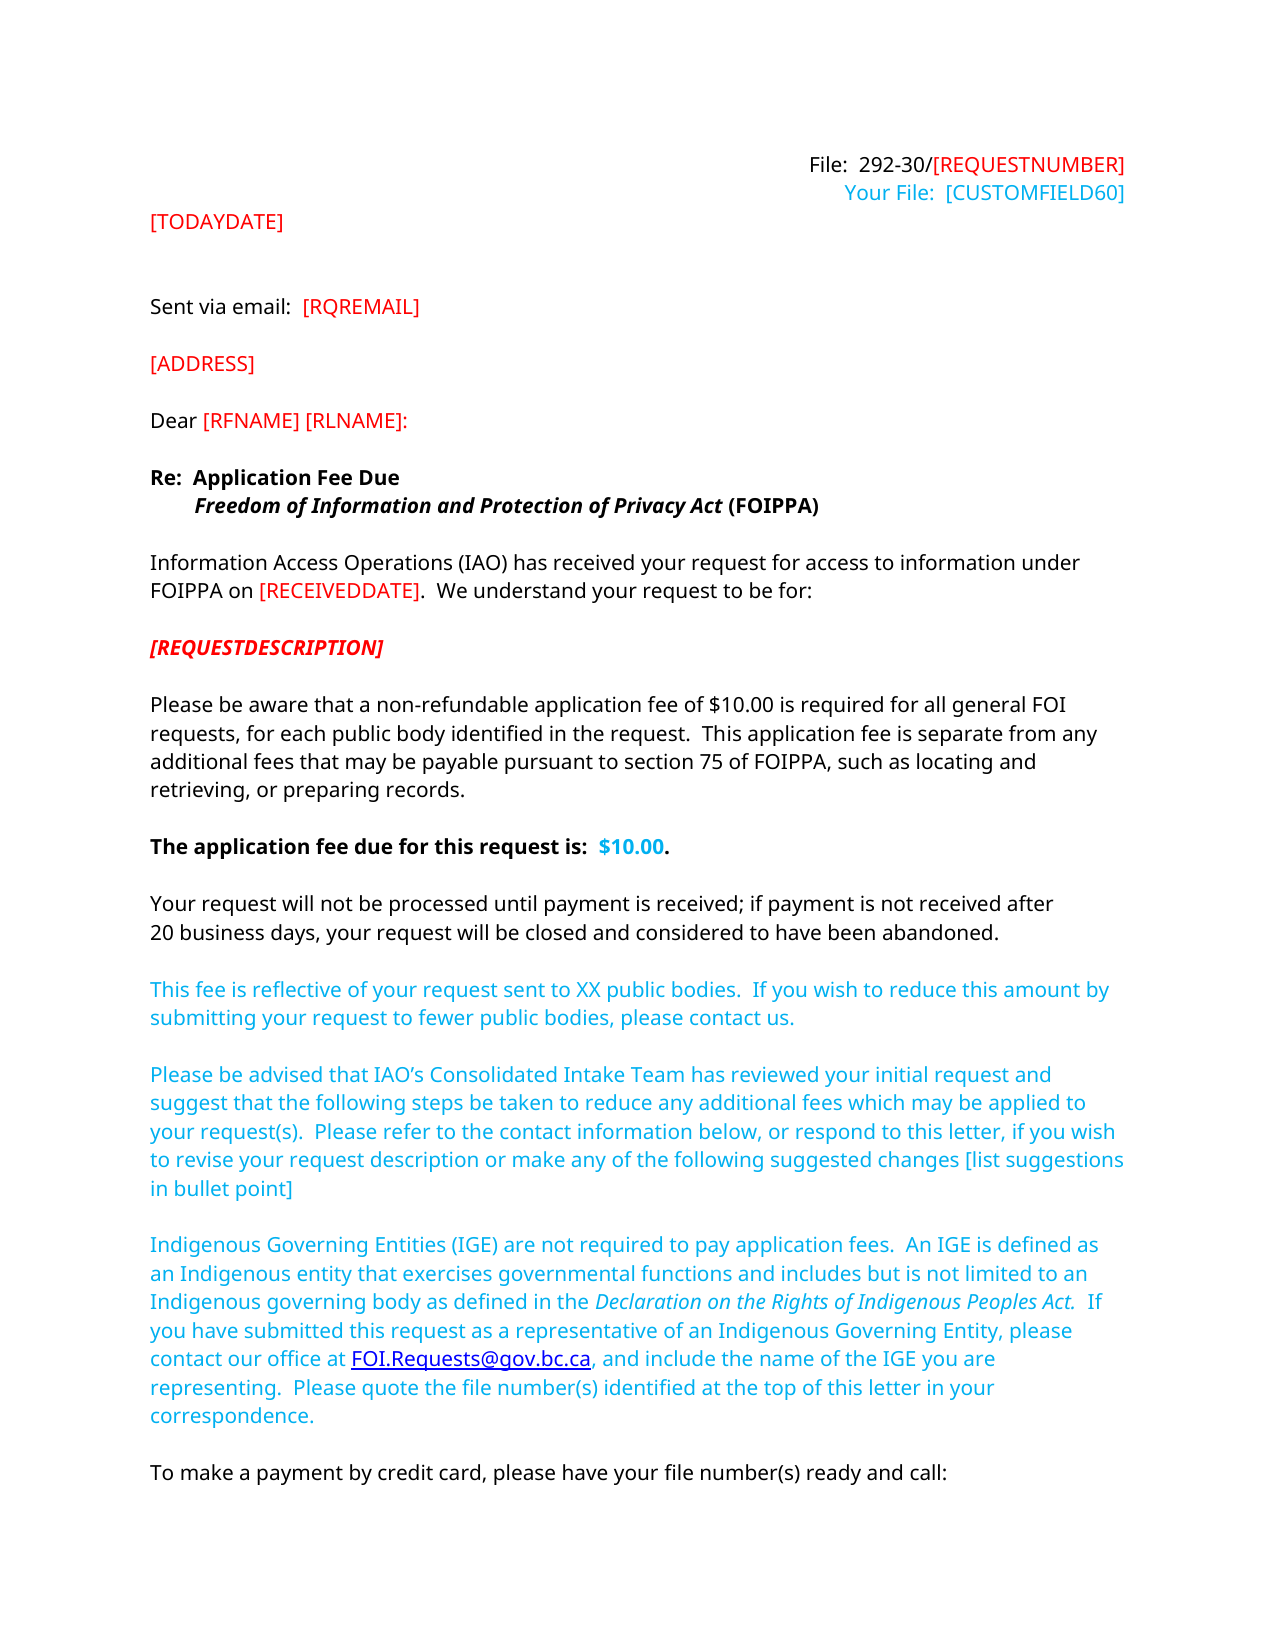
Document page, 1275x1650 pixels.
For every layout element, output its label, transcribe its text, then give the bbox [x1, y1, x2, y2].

text The application fee due for this request is: $10.00. [150, 832, 1125, 861]
text Please be advised that IAO’s Consolidated Intake Team has reviewed your initial request and suggest that the following steps be taken to reduce any additional fees which may be applied to your request(s). Please refer to the contact information below, or respond to this letter, if you wish to revise your request description or make any of the following suggested changes [list suggestions in bullet point] [150, 1060, 1125, 1202]
subtitle File: 292-30/[REQUESTNUMBER] [150, 150, 1125, 178]
text Dear [RFNAME] [RLNAME]: [150, 406, 1125, 434]
text [ADDRESS] [150, 349, 1125, 377]
subtitle [TODAYDATE] [150, 207, 1125, 235]
subtitle Sent via email: [RQREMAIL] [150, 292, 1125, 321]
text Indigenous Governing Entities (IGE) are not required to pay application fees. An IGE is defined as an Indigenous entity that exercises governmental functions and includes but is not limited to an Indigenous governing body as defined in the Declaration on the Rights of Indigenous Peoples Act. If you have submitted this request as a representative of an Indigenous Governing Entity, please contact our office at FOI.Requests@gov.bc.ca, and include the name of the IGE you are representing. Please quote the file number(s) identified at the top of this letter in your correspondence. [150, 1231, 1125, 1430]
text Information Access Operations (IAO) has received your request for access to information under FOIPPA on [RECEIVEDDATE]. We understand your request to be for: [150, 548, 1125, 605]
text Your File: [CUSTOMFIELD60] [150, 178, 1125, 207]
text [REQUESTDESCRIPTION] [150, 633, 1125, 662]
subtitle Re: Application Fee Due [150, 463, 1125, 491]
subtitle Freedom of Information and Protection of Privacy Act (FOIPPA) [194, 491, 1125, 520]
text Please be aware that a non-refundable application fee of $10.00 is required for all general FOI requests, for each public body identified in the request. This application fee is separate from any additional fees that may be payable pursuant to section 75 of FOIPPA, such as locating and retrieving, or preparing records. [150, 690, 1125, 804]
text To make a payment by credit card, please have your file number(s) ready and call: [150, 1458, 1125, 1487]
text 20 business days, your request will be closed and considered to have been abandoned. [150, 918, 1125, 946]
text Your request will not be processed until payment is received; if payment is not received after [150, 889, 1125, 918]
text This fee is reflective of your request sent to XX public bodies. If you wish to reduce this amount by submitting your request to fewer public bodies, please contact us. [150, 975, 1125, 1032]
